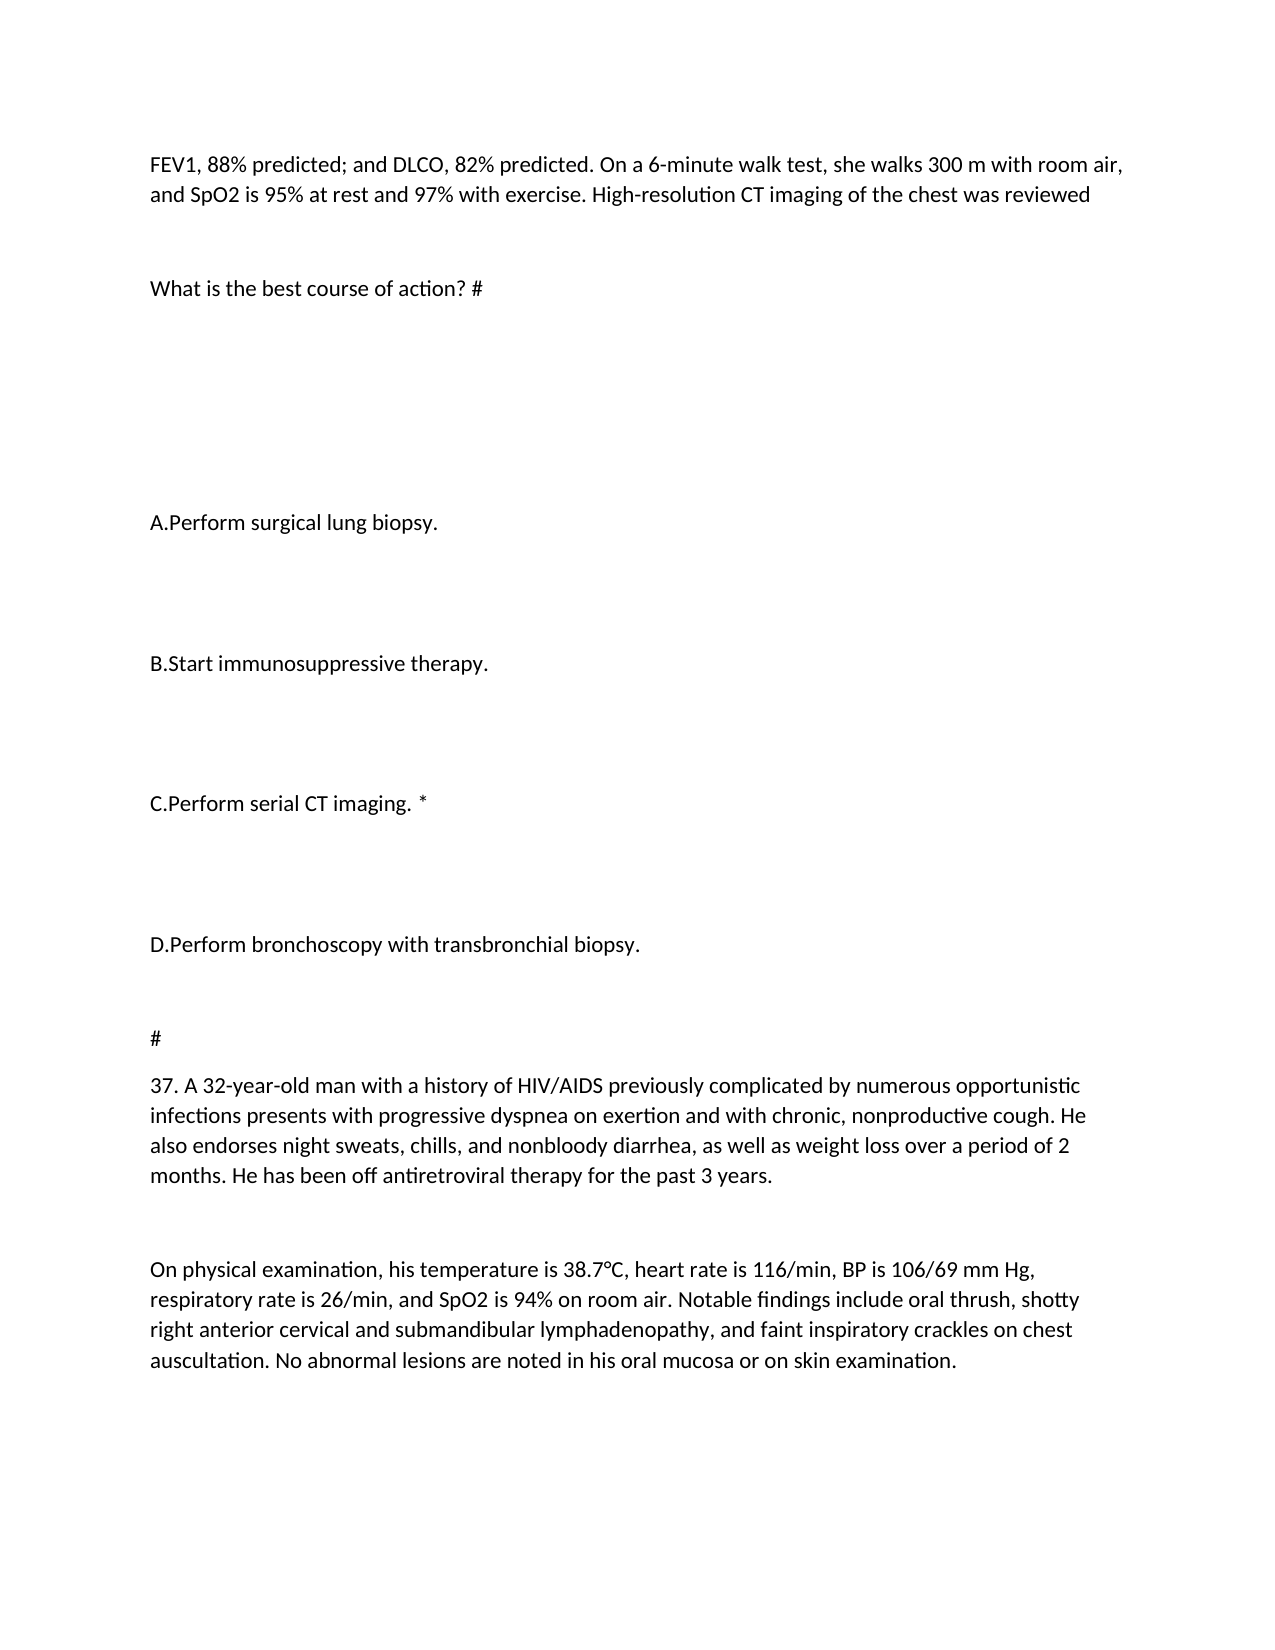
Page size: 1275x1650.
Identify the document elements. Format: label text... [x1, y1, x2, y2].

text What is the best course of action? # [150, 274, 1125, 302]
text On physical examination, his temperature is 38.7°C, heart rate is 116/min, BP is 106/69 mm Hg, respiratory rate is 26/min, and SpO2 is 94% on room air. Notable findings include oral thrush, shotty right anterior cervical and submandibular lymphadenopathy, and faint inspiratory crackles on chest auscultation. No abnormal lesions are noted in his oral mucosa or on skin examination. [150, 1255, 1125, 1374]
text A.Perform surgical lung biopsy. [150, 508, 1125, 536]
text 37. A 32-year-old man with a history of HIV/AIDS previously complicated by numerous opportunistic infections presents with progressive dyspnea on exertion and with chronic, nonproductive cough. He also endorses night sweats, chills, and nonbloody diarrhea, as well as weight loss over a period of 2 months. He has been off antiretroviral therapy for the past 3 years. [150, 1071, 1125, 1189]
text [150, 150, 1125, 208]
text # [150, 1024, 1125, 1052]
text D.Perform bronchoscopy with transbronchial biopsy. [150, 930, 1125, 958]
text C.Perform serial CT imaging. * [150, 789, 1125, 818]
text B.Start immunosuppressive therapy. [150, 649, 1125, 677]
